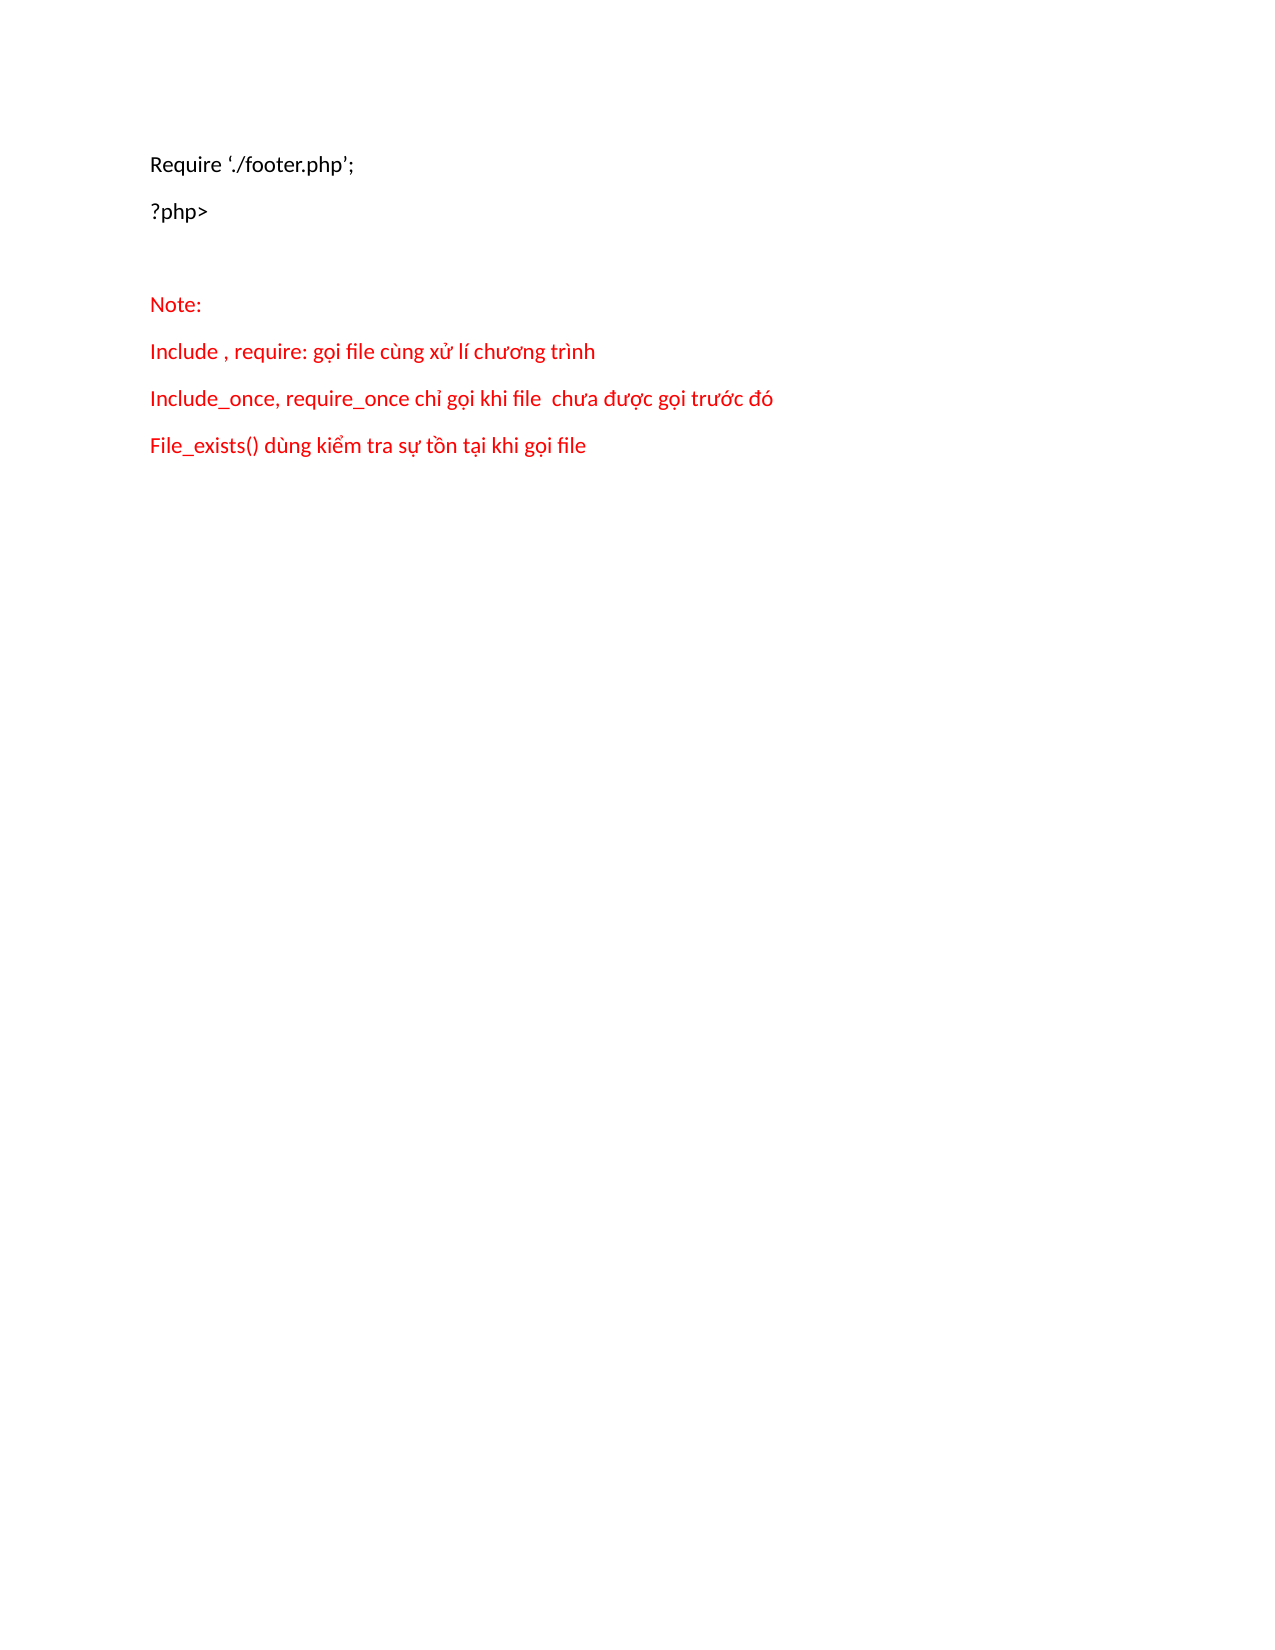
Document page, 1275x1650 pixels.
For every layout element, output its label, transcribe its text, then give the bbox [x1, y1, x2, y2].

text Include , require: gọi file cùng xử lí chương trình [150, 337, 1125, 366]
text Note: [150, 291, 1125, 319]
text ?php> [150, 197, 1125, 225]
text Require ‘./footer.php’; [150, 150, 1125, 178]
text File_exists() dùng kiểm tra sự tồn tại khi gọi file [150, 431, 1125, 459]
text Include_once, require_once chỉ gọi khi file chưa được gọi trước đó [150, 384, 1125, 412]
